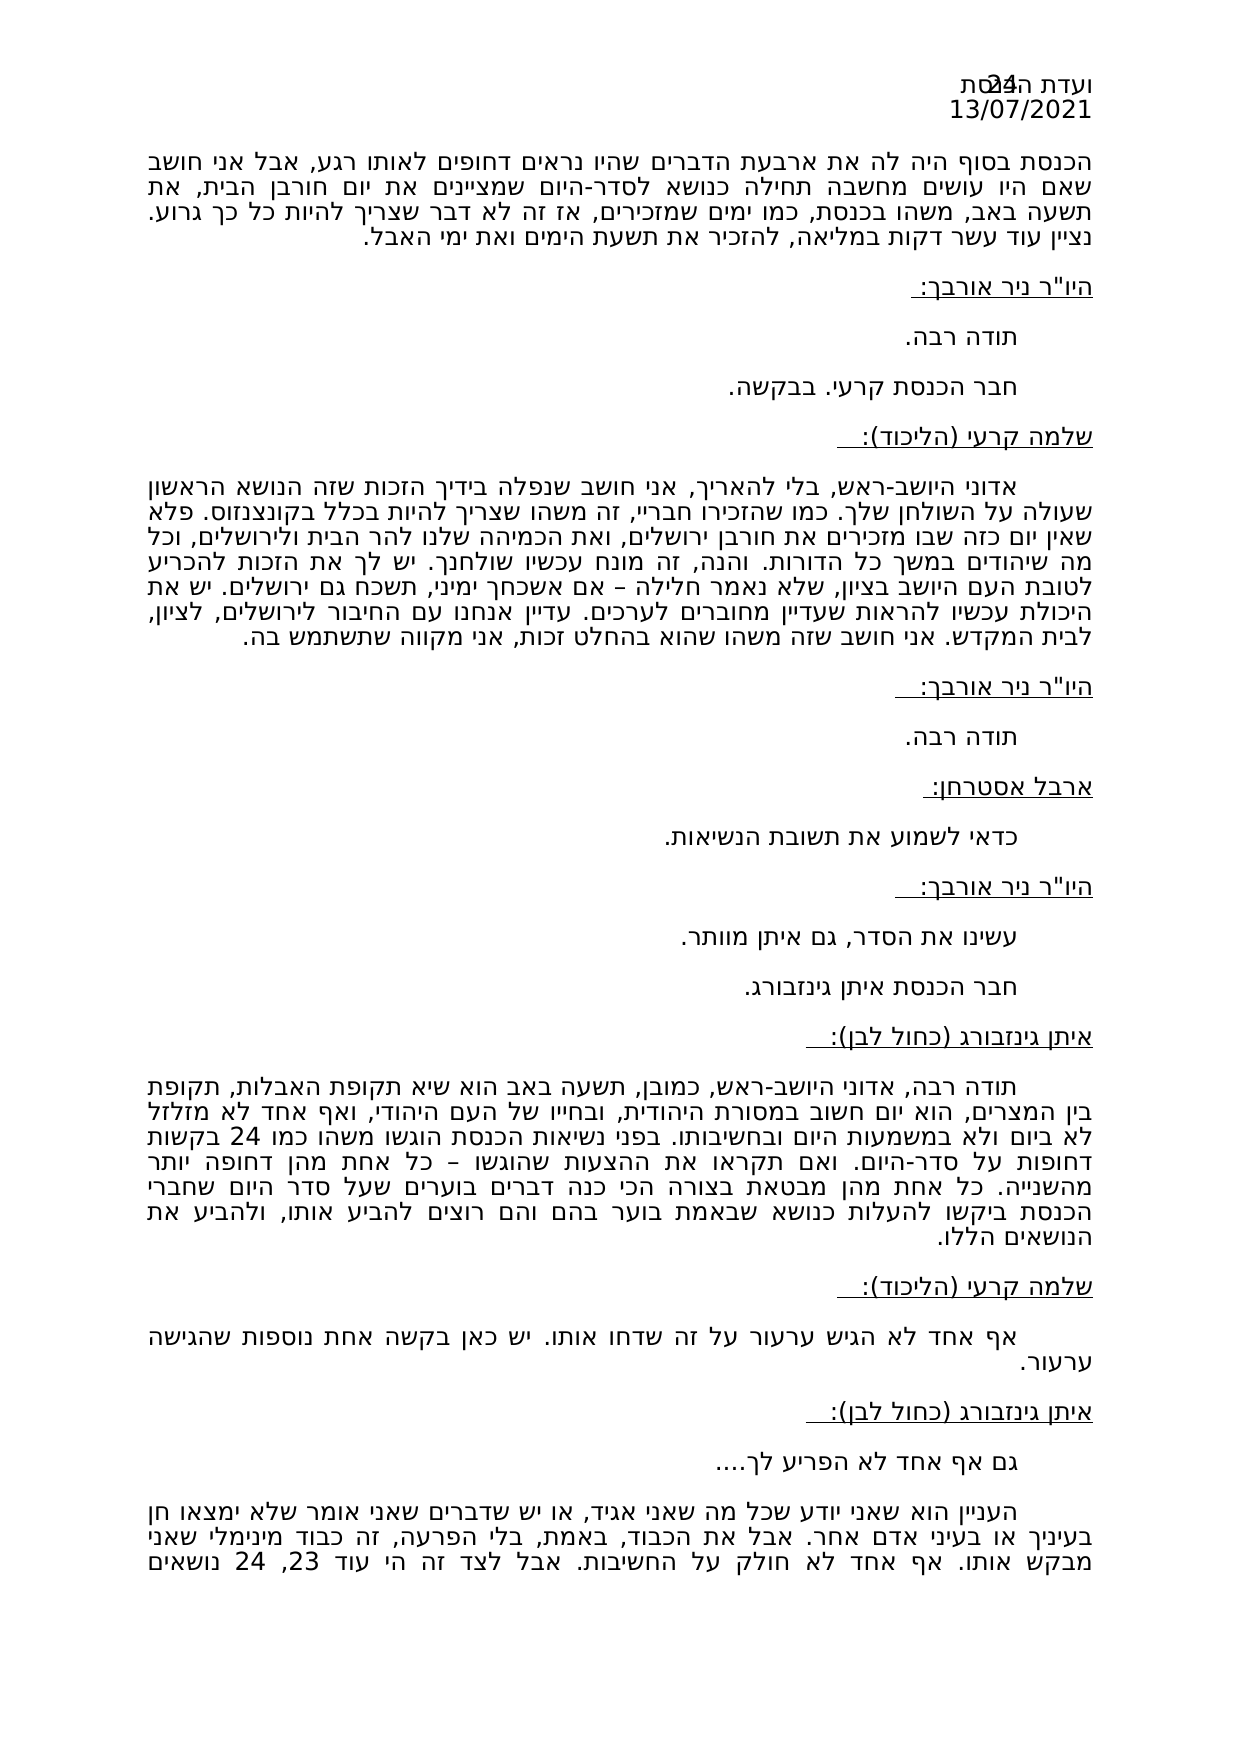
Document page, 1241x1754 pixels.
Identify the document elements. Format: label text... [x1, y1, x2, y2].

text כדאי לשמוע את תשובת הנשיאות. [147, 825, 1093, 850]
text << דובר >> שלמה קרעי (הליכוד): << דובר >> [147, 1275, 1093, 1300]
text עשינו את הסדר, גם איתן מוותר. [147, 925, 1093, 950]
text אף אחד לא הגיש ערעור על זה שדחו אותו. יש כאן בקשה אחת נוספות שהגישה ערעור. [147, 1325, 1093, 1375]
text תודה רבה. [147, 725, 1093, 750]
text << יור >> היו"ר ניר אורבך: << יור >> [147, 675, 1093, 700]
text תודה רבה, אדוני היושב-ראש, כמובן, תשעה באב הוא שיא תקופת האבלות, תקופת בין המצרים, הוא יום חשוב במסורת היהודית, ובחייו של העם היהודי, ואף אחד לא מזלזל לא ביום ולא במשמעות היום ובחשיבותו. בפני נשיאות הכנסת הוגשו משהו כמו 24 בקשות דחופות על סדר-היום. ואם תקראו את ההצעות שהוגשו – כל אחת מהן דחופה יותר מהשנייה. כל אחת מהן מבטאת בצורה הכי כנה דברים בוערים שעל סדר היום שחברי הכנסת ביקשו להעלות כנושא שבאמת בוער בהם והם רוצים להביע אותו, ולהביע את הנושאים הללו. [147, 1075, 1093, 1250]
text חבר הכנסת קרעי. בבקשה. [147, 375, 1093, 400]
text גם אף אחד לא הפריע לך.... [147, 1450, 1093, 1475]
text אדוני היושב-ראש, בלי להאריך, אני חושב שנפלה בידיך הזכות שזה הנושא הראשון שעולה על השולחן שלך. כמו שהזכירו חבריי, זה משהו שצריך להיות בכלל בקונצנזוס. פלא שאין יום כזה שבו מזכירים את חורבן ירושלים, ואת הכמיהה שלנו להר הבית ולירושלים, וכל מה שיהודים במשך כל הדורות. והנה, זה מונח עכשיו שולחנך. יש לך את הזכות להכריע לטובת העם היושב בציון, שלא נאמר חלילה – אם אשכחך ימיני, תשכח גם ירושלים. יש את היכולת עכשיו להראות שעדיין מחוברים לערכים. עדיין אנחנו עם החיבור לירושלים, לציון, לבית המקדש. אני חושב שזה משהו שהוא בהחלט זכות, אני מקווה שתשתמש בה. [147, 475, 1093, 650]
text << יור >> היו"ר ניר אורבך: << יור >> [147, 875, 1093, 900]
text תודה רבה. [147, 325, 1093, 350]
text << דובר >> ארבל אסטרחן: << דובר >> [147, 775, 1093, 800]
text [147, 150, 1093, 250]
text << דובר_המשך >> איתן גינזבורג (כחול לבן): << דובר_המשך >> [147, 1400, 1093, 1425]
text << דובר >> שלמה קרעי (הליכוד): << דובר >> [147, 425, 1093, 450]
text << יור >> היו"ר ניר אורבך: << יור >> [147, 275, 1093, 300]
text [147, 1500, 1093, 1575]
text << דובר >> איתן גינזבורג (כחול לבן): << דובר >> [147, 1025, 1093, 1050]
text חבר הכנסת איתן גינזבורג. [147, 975, 1093, 1000]
